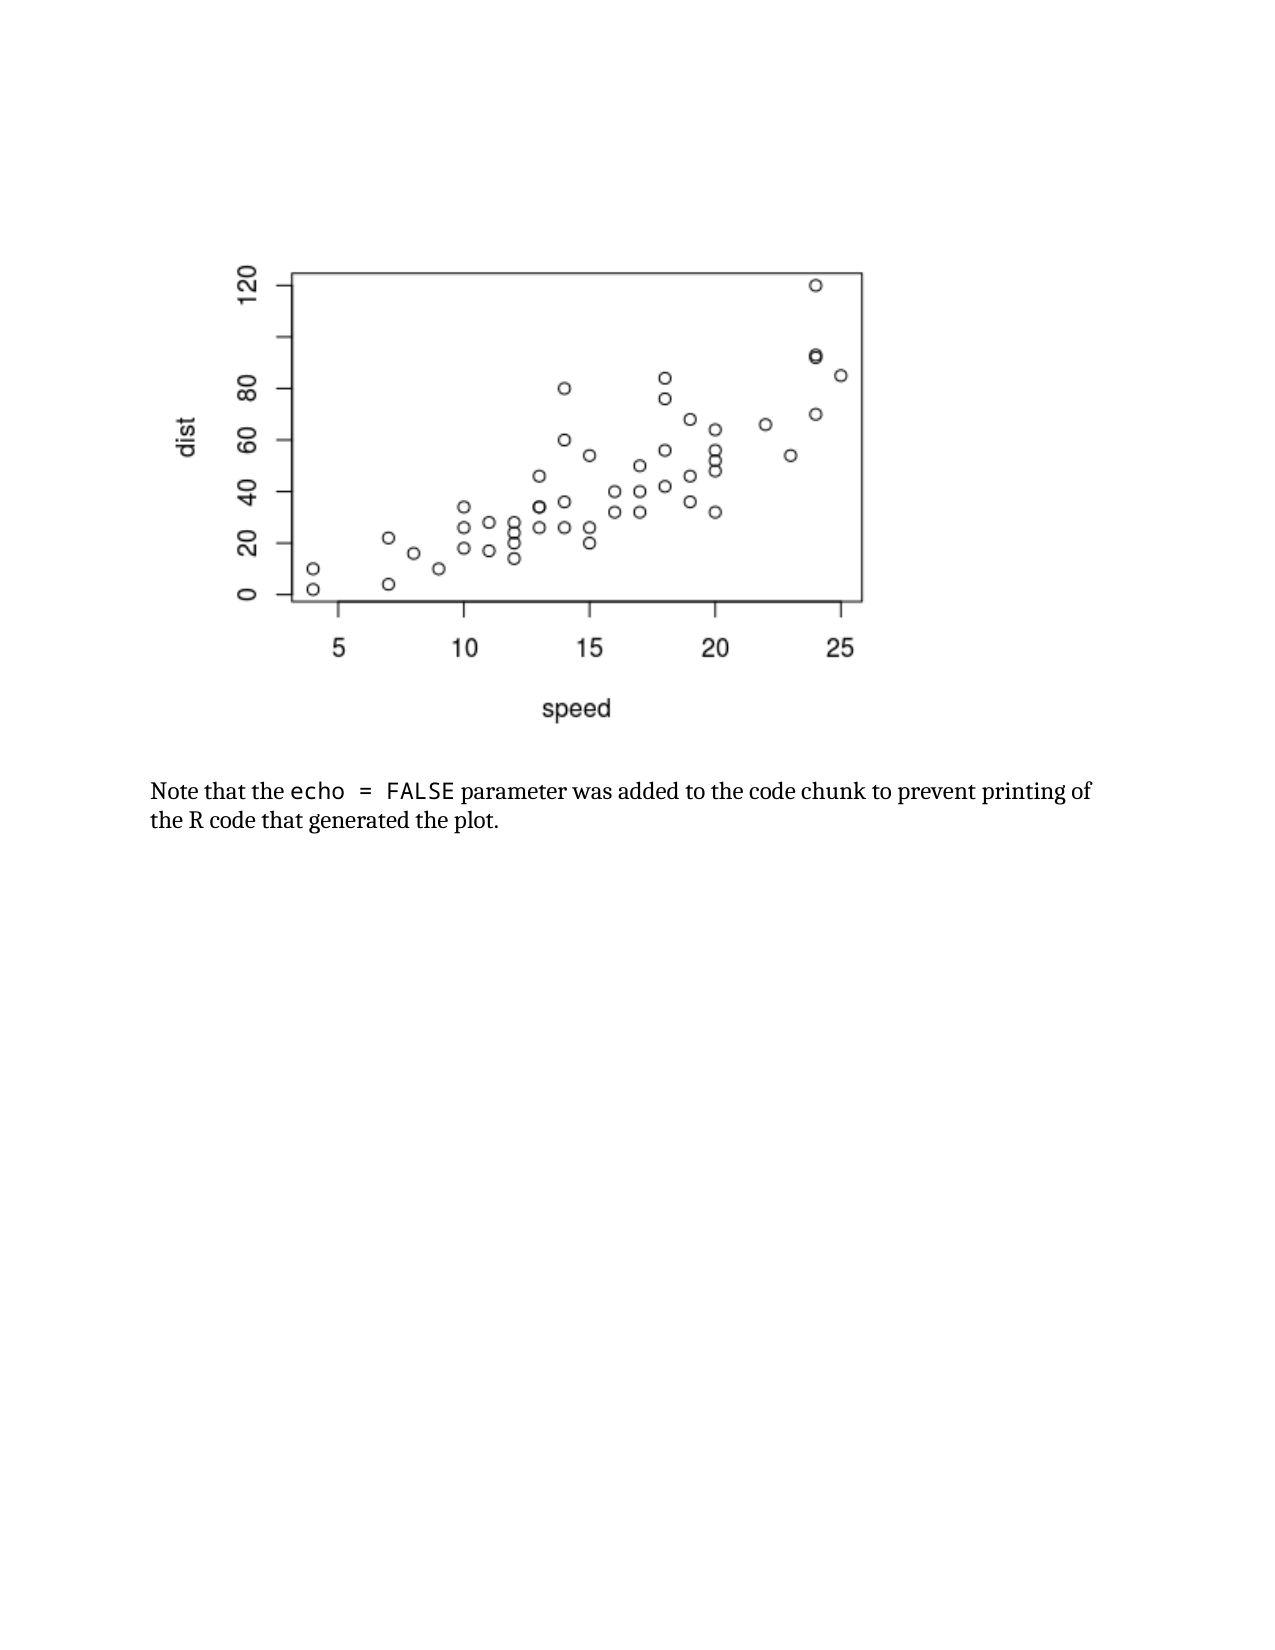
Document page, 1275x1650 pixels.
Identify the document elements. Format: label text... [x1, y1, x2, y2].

text Note that the echo = FALSE parameter was added to the code chunk to prevent printing of the R code that generated the plot. [150, 775, 1125, 835]
picture [168, 150, 925, 757]
